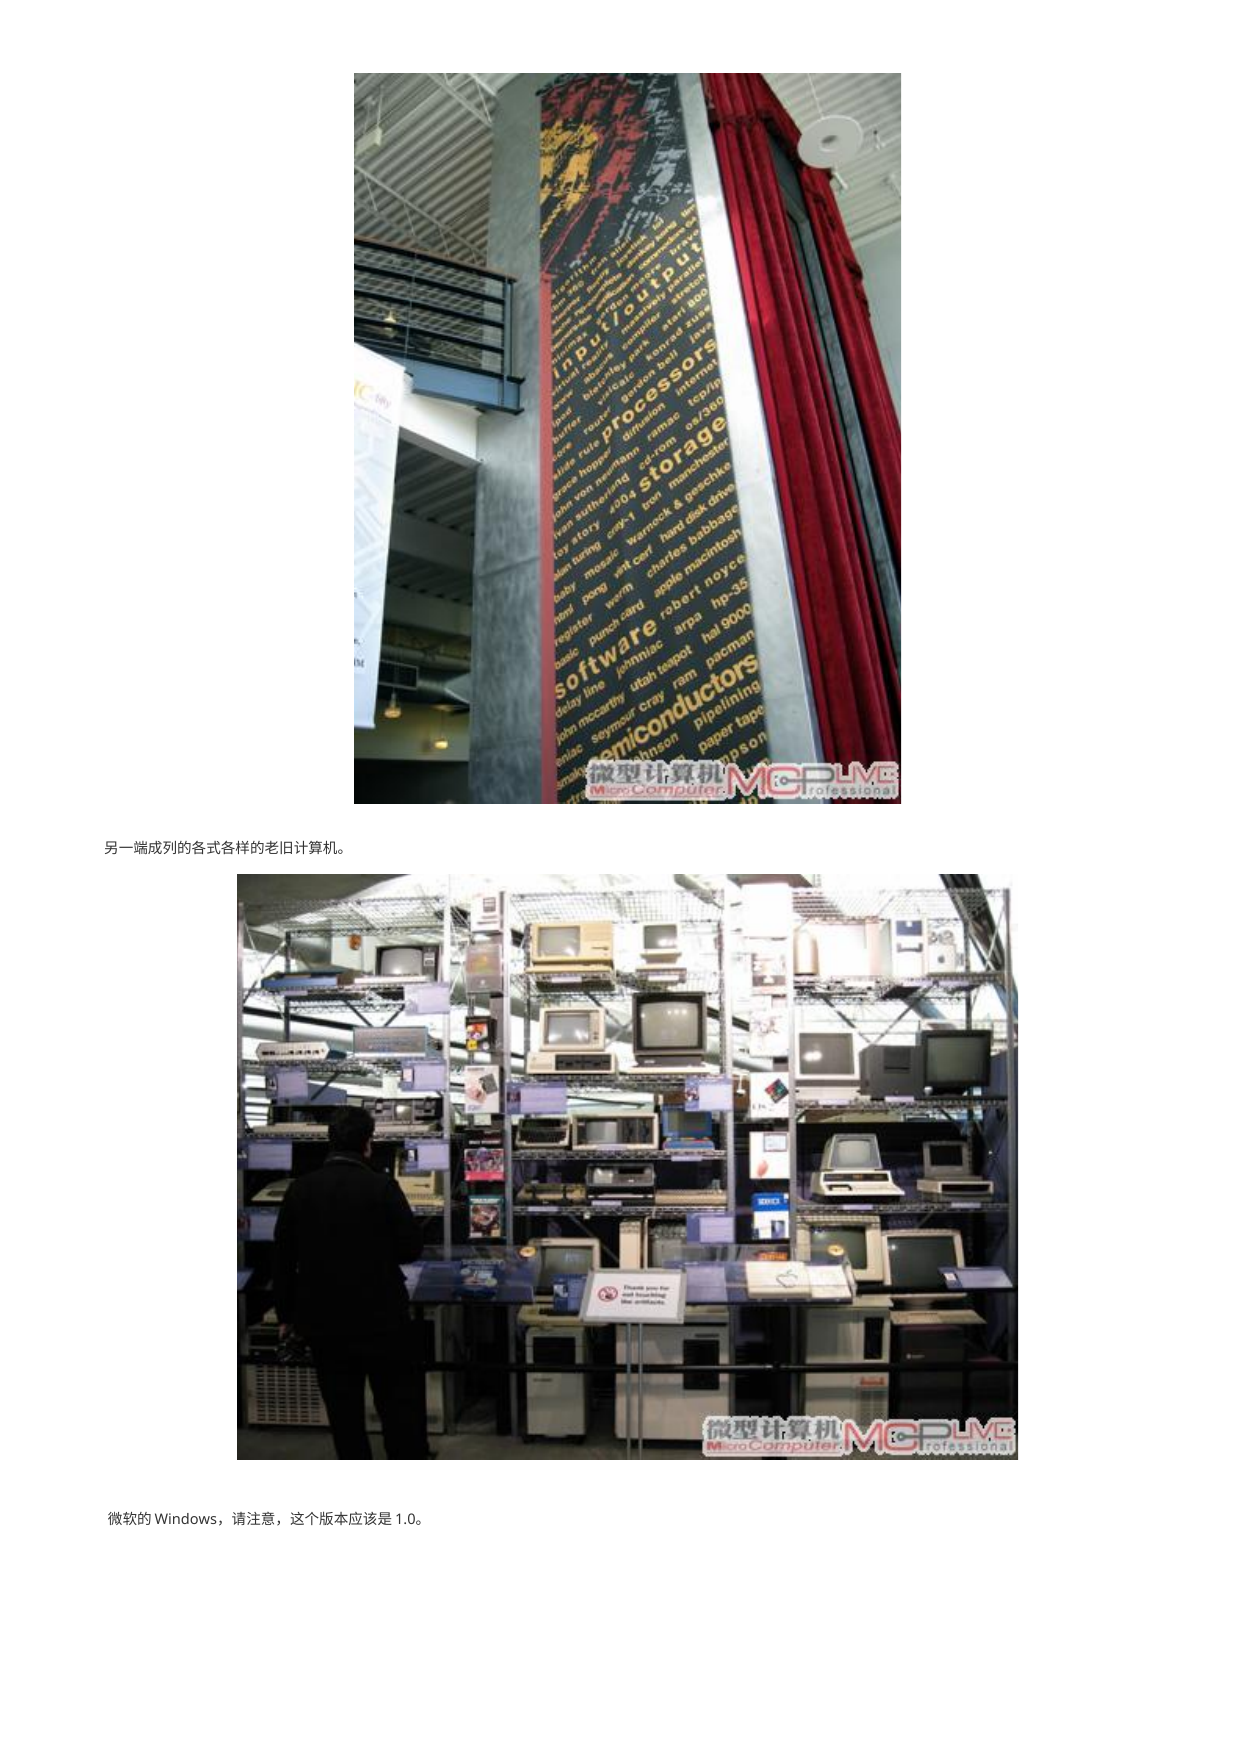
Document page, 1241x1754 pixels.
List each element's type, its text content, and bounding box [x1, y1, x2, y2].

picture [237, 874, 1019, 1460]
picture [354, 73, 902, 804]
text 另一端成列的各式各样的老旧计算机。 [74, 831, 1181, 864]
text 微软的Windows，请注意，这个版本应该是1.0。 [74, 1502, 1181, 1534]
